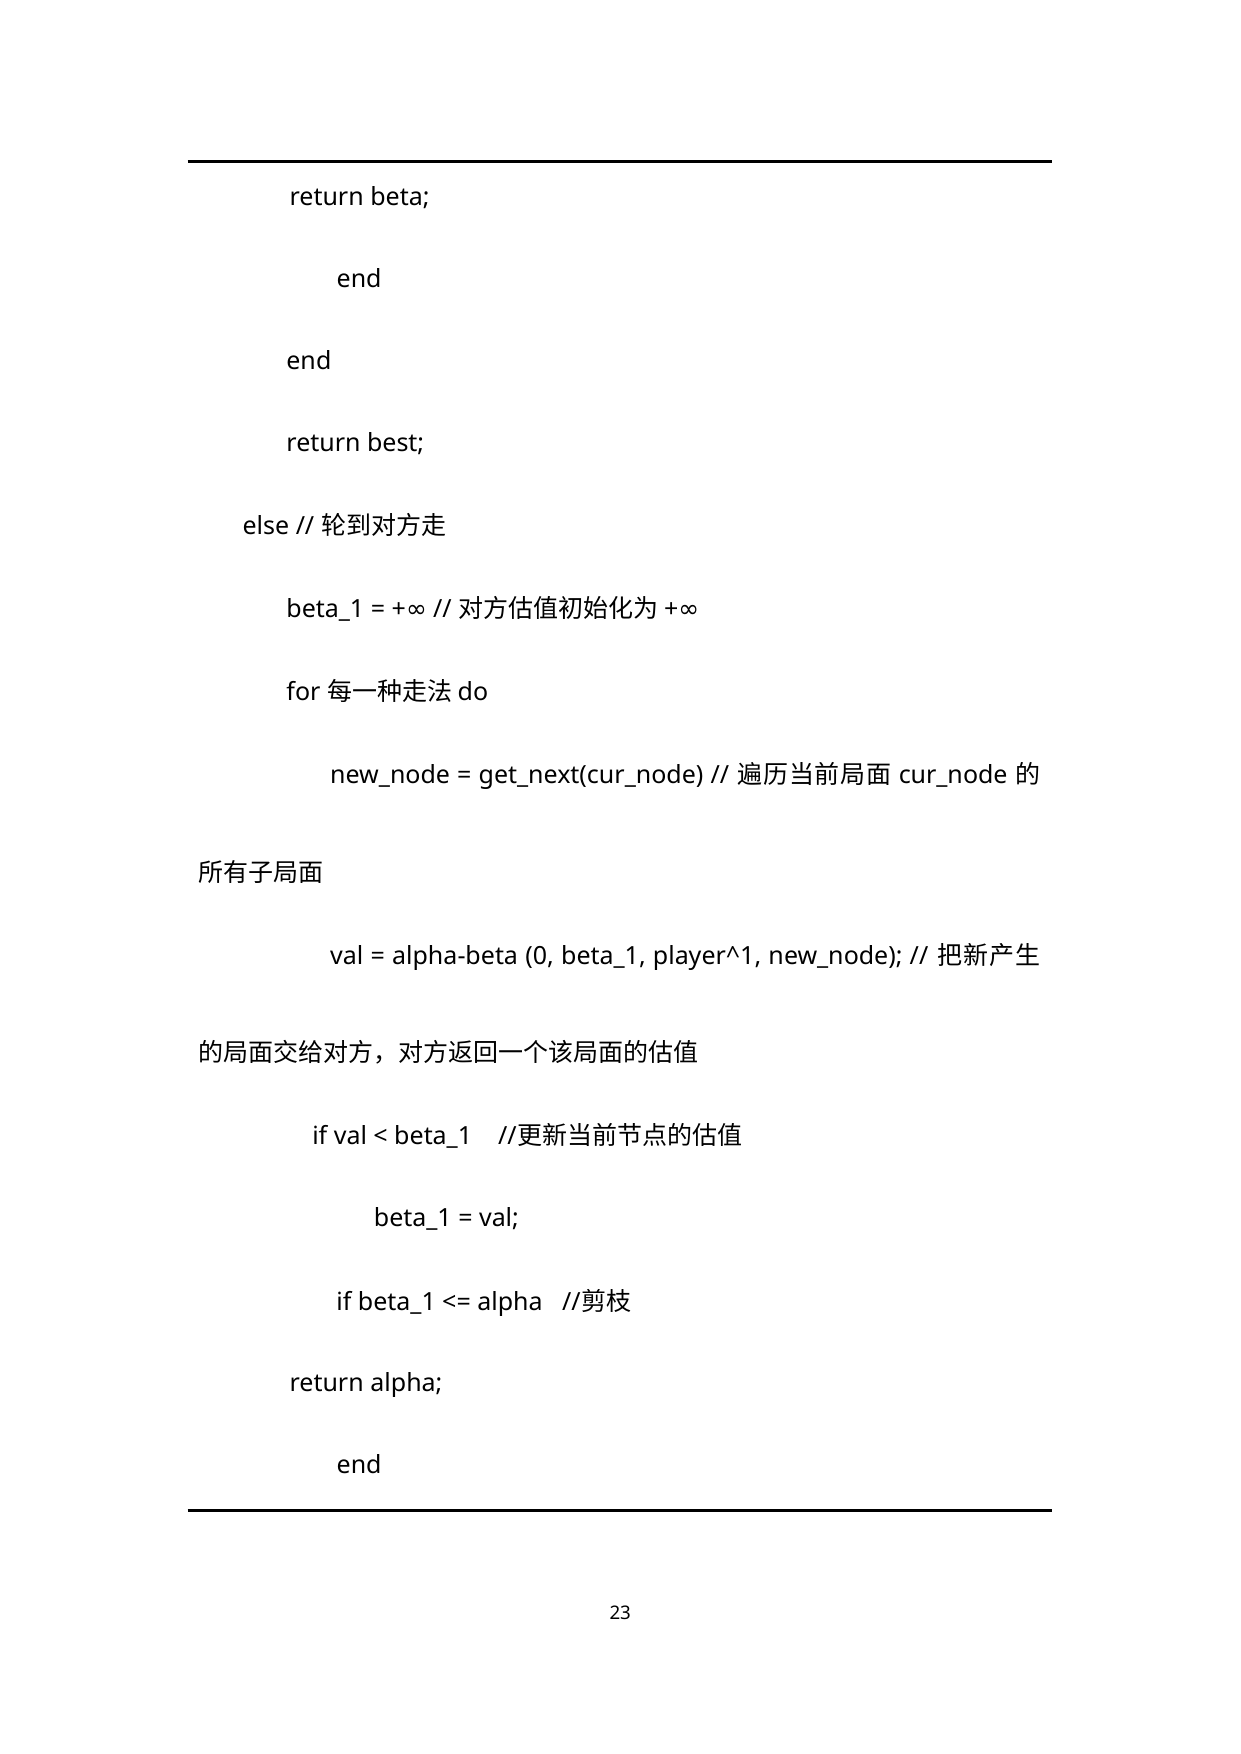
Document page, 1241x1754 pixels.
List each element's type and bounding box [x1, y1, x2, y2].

table_header [188, 163, 1052, 1509]
